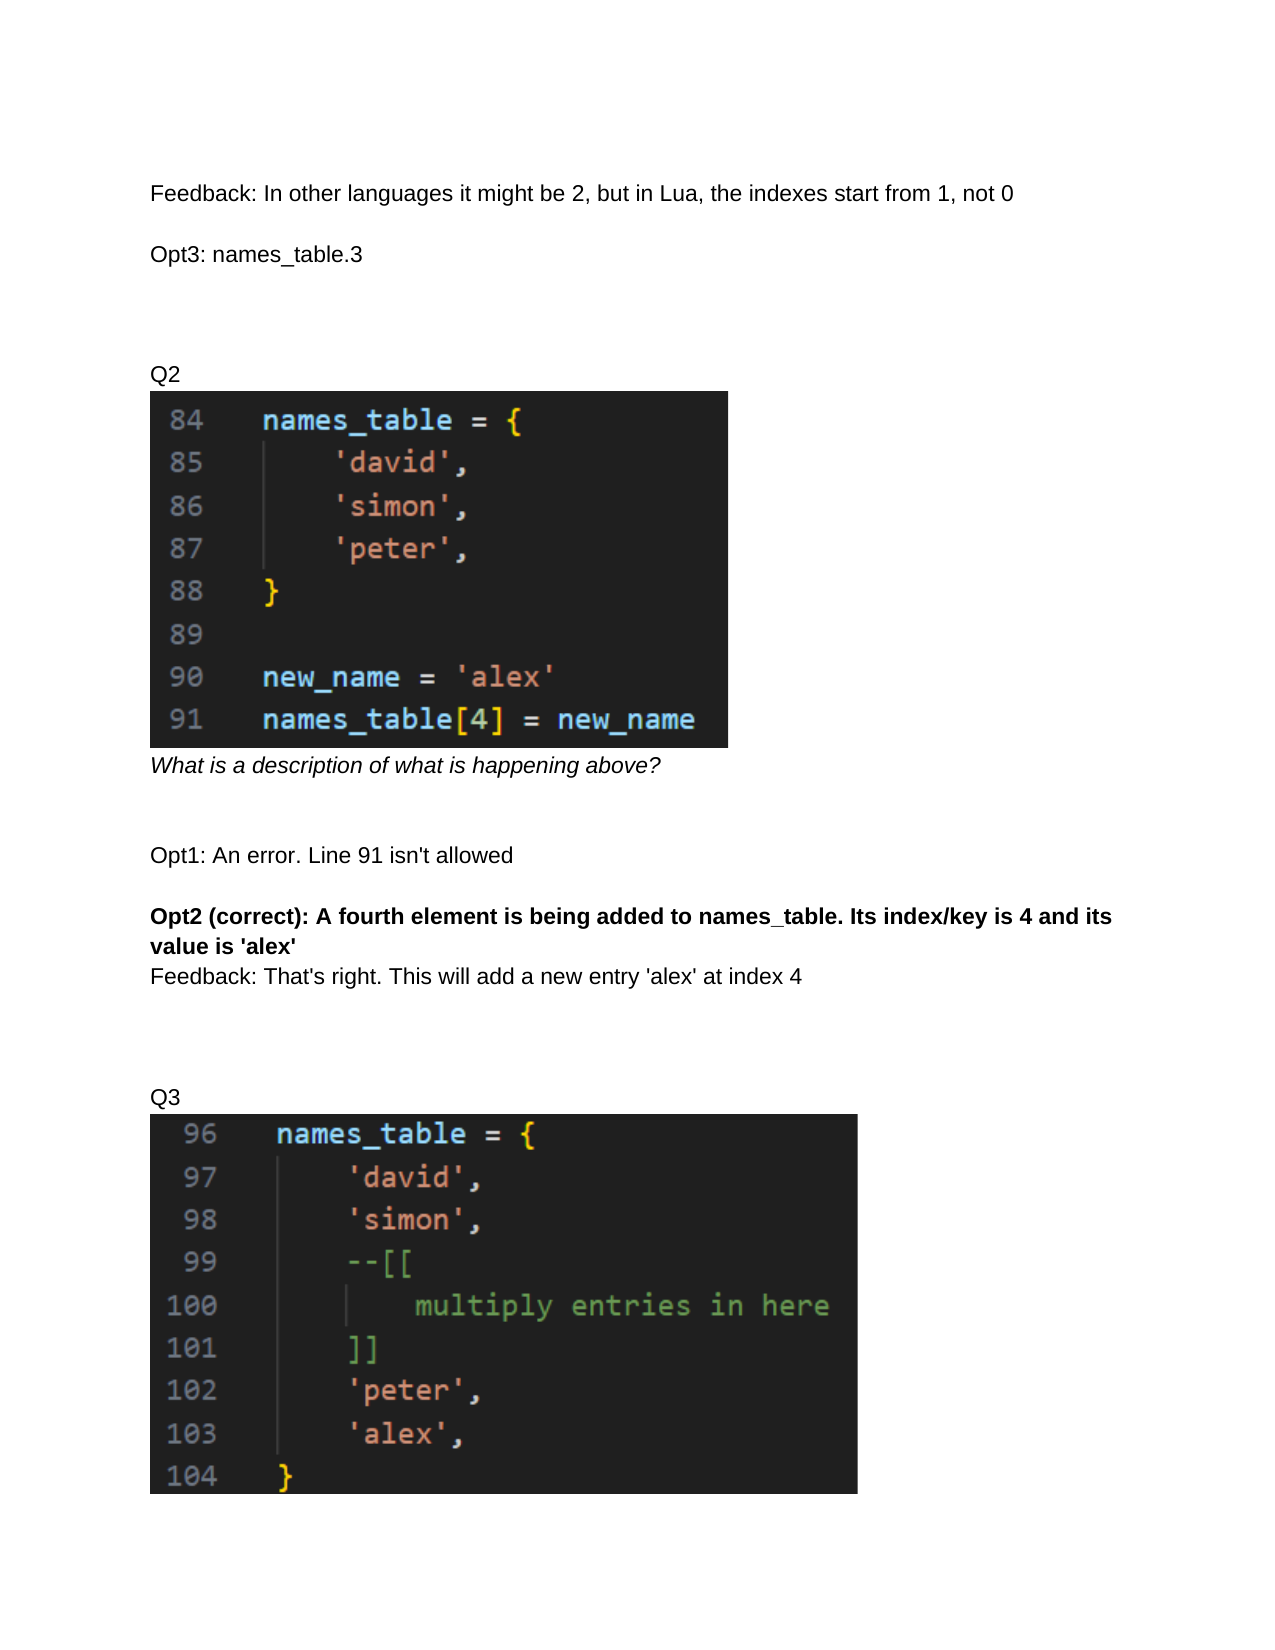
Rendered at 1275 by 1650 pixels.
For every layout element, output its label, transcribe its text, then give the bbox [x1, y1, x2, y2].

text Feedback: That's right. This will add a new entry 'alex' at index 4 [150, 963, 1125, 989]
text Opt2 (correct): A fourth element is being added to names_table. Its index/key is 4 and its value is 'alex' [150, 903, 1125, 959]
picture [150, 391, 729, 748]
text What is a description of what is happening above? [150, 752, 1125, 778]
text Opt1: An error. Line 91 isn't allowed [150, 842, 1125, 869]
picture [150, 1114, 858, 1494]
text Q2 [150, 361, 1125, 388]
text Opt3: names_table.3 [150, 241, 1125, 267]
text Feedback: In other languages it might be 2, but in Lua, the indexes start from 1, not 0 [150, 180, 1125, 207]
